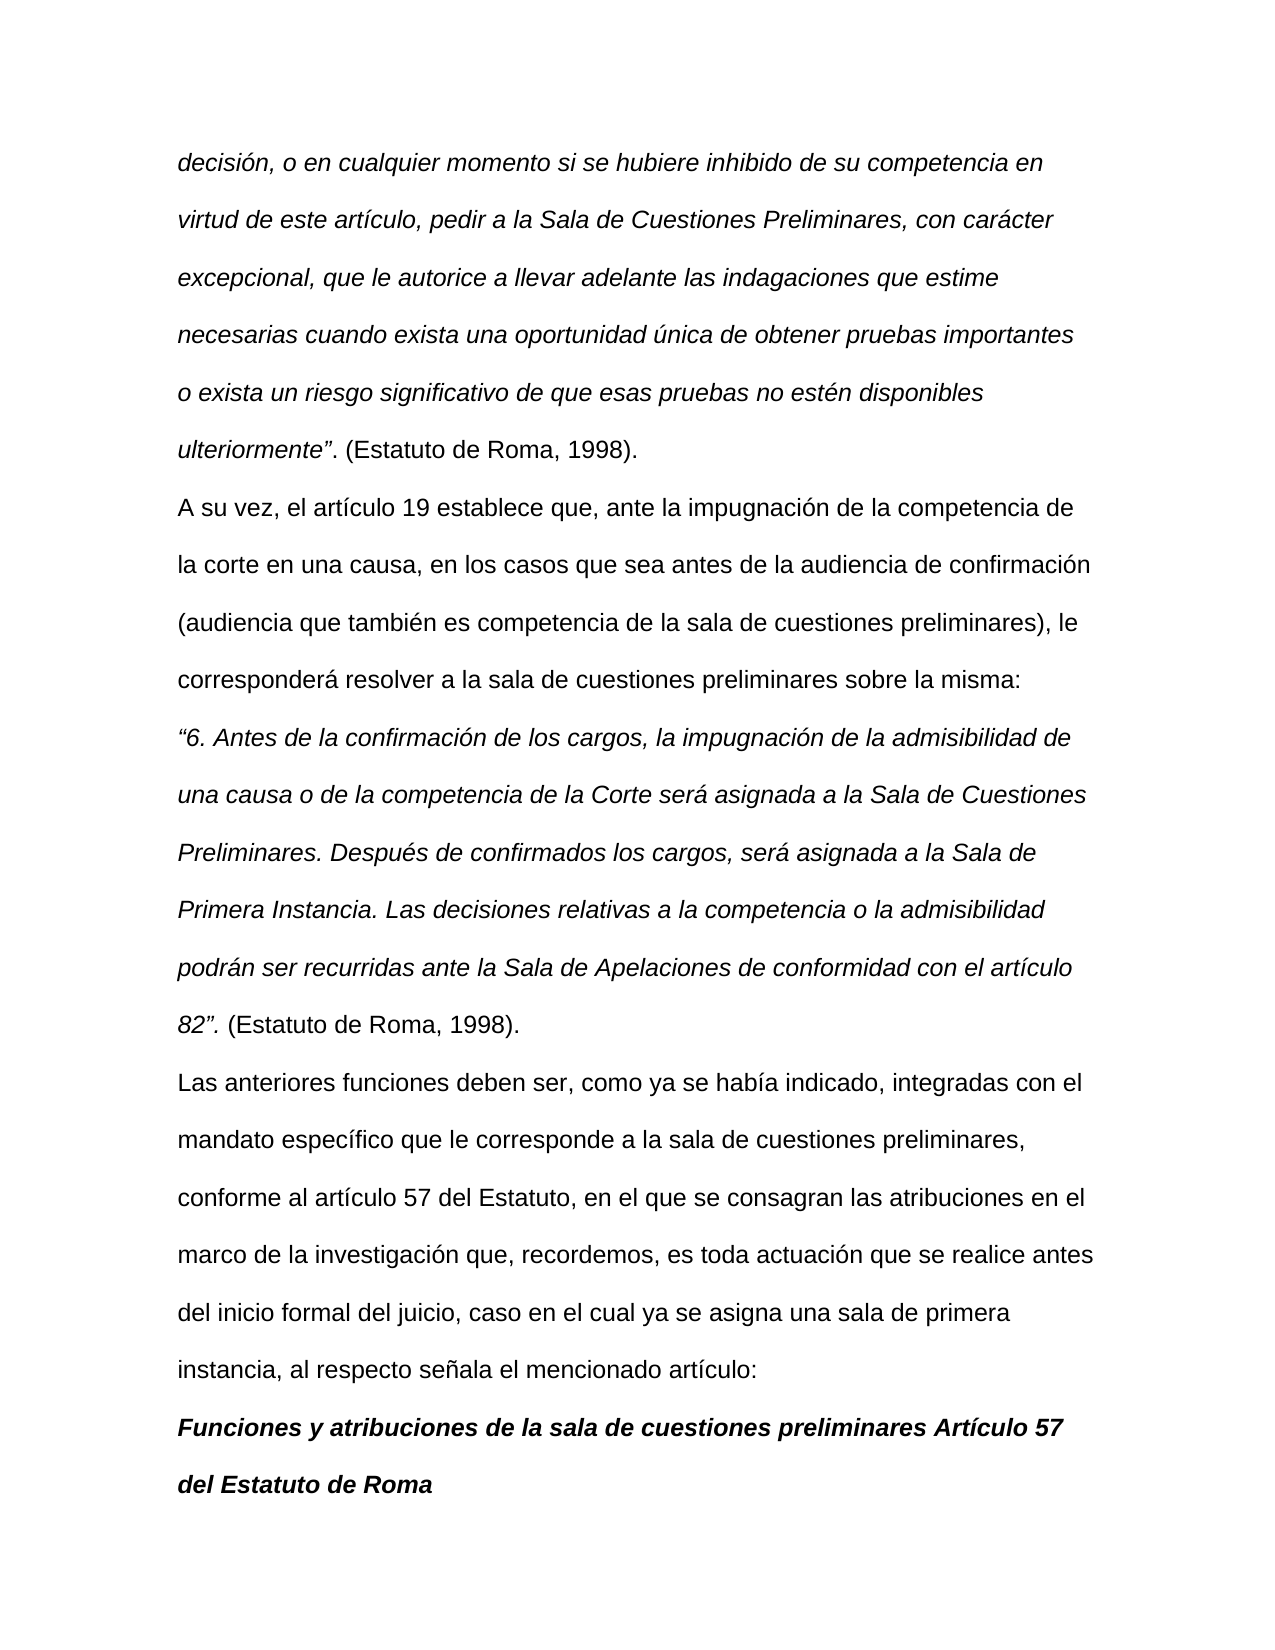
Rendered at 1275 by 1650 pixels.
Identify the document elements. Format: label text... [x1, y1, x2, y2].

text Las anteriores funciones deben ser, como ya se había indicado, integradas con el mandato específico que le corresponde a la sala de cuestiones preliminares, conforme al artículo 57 del Estatuto, en el que se consagran las atribuciones en el marco de la investigación que, recordemos, es toda actuación que se realice antes del inicio formal del juicio, caso en el cual ya se asigna una sala de primera instancia, al respecto señala el mencionado artículo: [177, 1068, 1098, 1384]
text decisión, o en cualquier momento si se hubiere inhibido de su competencia en virtud de este artículo, pedir a la Sala de Cuestiones Preliminares, con carácter excepcional, que le autorice a llevar adelante las indagaciones que estime necesarias cuando exista una oportunidad única de obtener pruebas importantes o exista un riesgo significativo de que esas pruebas no estén disponibles ulteriormente”. (Estatuto de Roma, 1998). [177, 148, 1098, 464]
text Funciones y atribuciones de la sala de cuestiones preliminares Artículo 57 del Estatuto de Roma [177, 1413, 1098, 1499]
text “6. Antes de la confirmación de los cargos, la impugnación de la admisibilidad de una causa o de la competencia de la Corte será asignada a la Sala de Cuestiones Preliminares. Después de confirmados los cargos, será asignada a la Sala de Primera Instancia. Las decisiones relativas a la competencia o la admisibilidad podrán ser recurridas ante la Sala de Apelaciones de conformidad con el artículo 82”. (Estatuto de Roma, 1998). [177, 723, 1098, 1039]
text A su vez, el artículo 19 establece que, ante la impugnación de la competencia de la corte en una causa, en los casos que sea antes de la audiencia de confirmación (audiencia que también es competencia de la sala de cuestiones preliminares), le corresponderá resolver a la sala de cuestiones preliminares sobre la misma: [177, 493, 1098, 694]
